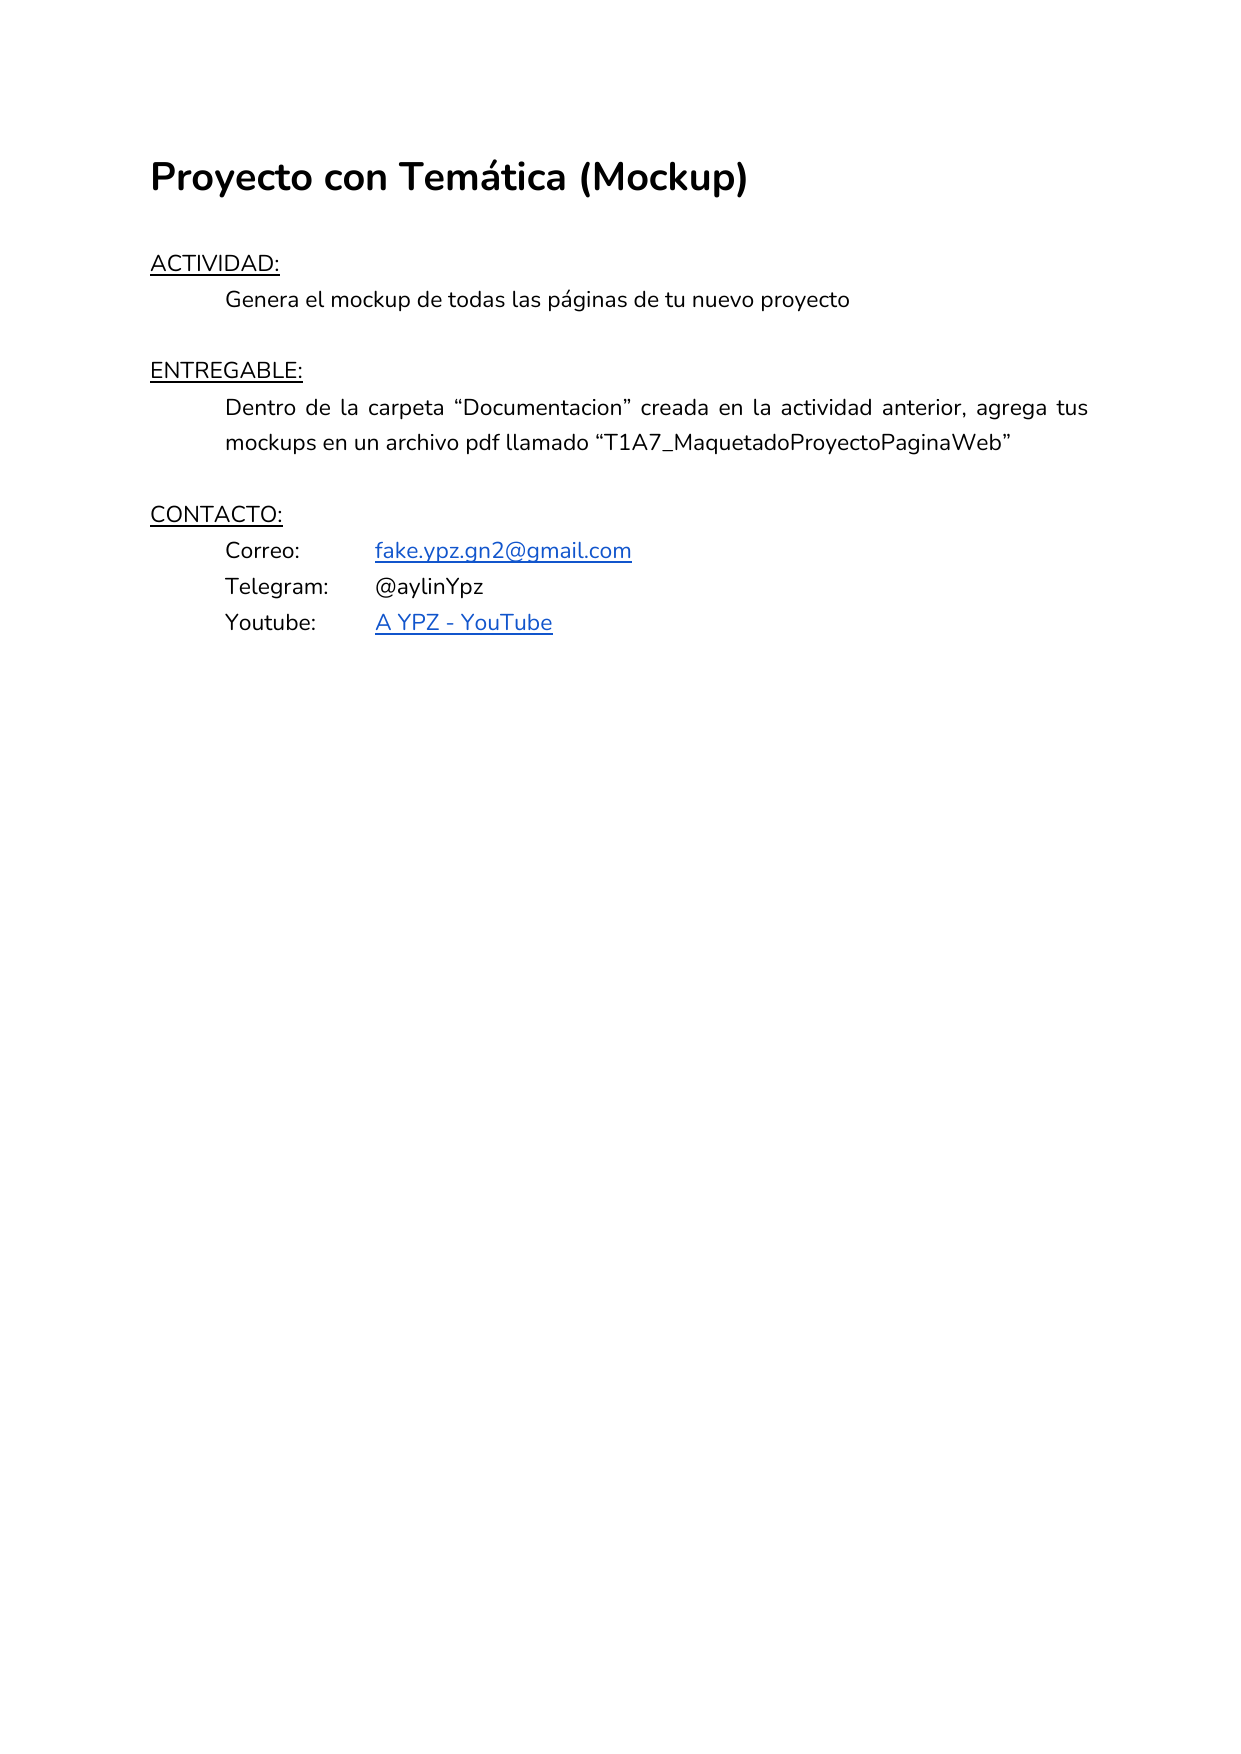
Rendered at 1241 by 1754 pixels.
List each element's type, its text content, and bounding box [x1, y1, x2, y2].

text Correo: fake.ypz.gn2@gmail.com [225, 535, 1090, 567]
text Genera el mockup de todas las páginas de tu nuevo proyecto [225, 284, 1090, 315]
text ENTREGABLE: [150, 356, 1090, 387]
text ACTIVIDAD: [150, 248, 1090, 279]
text Youtube: A YPZ - YouTube [225, 607, 1090, 638]
text Proyecto con Temática (Mockup) [150, 150, 1090, 204]
text CONTACTO: [150, 499, 1090, 531]
text Dentro de la carpeta “Documentacion” creada en la actividad anterior, agrega tus mockups en un archivo pdf llamado “T1A7_MaquetadoProyectoPaginaWeb” [225, 392, 1090, 459]
text Telegram: @aylinYpz [225, 571, 1090, 603]
